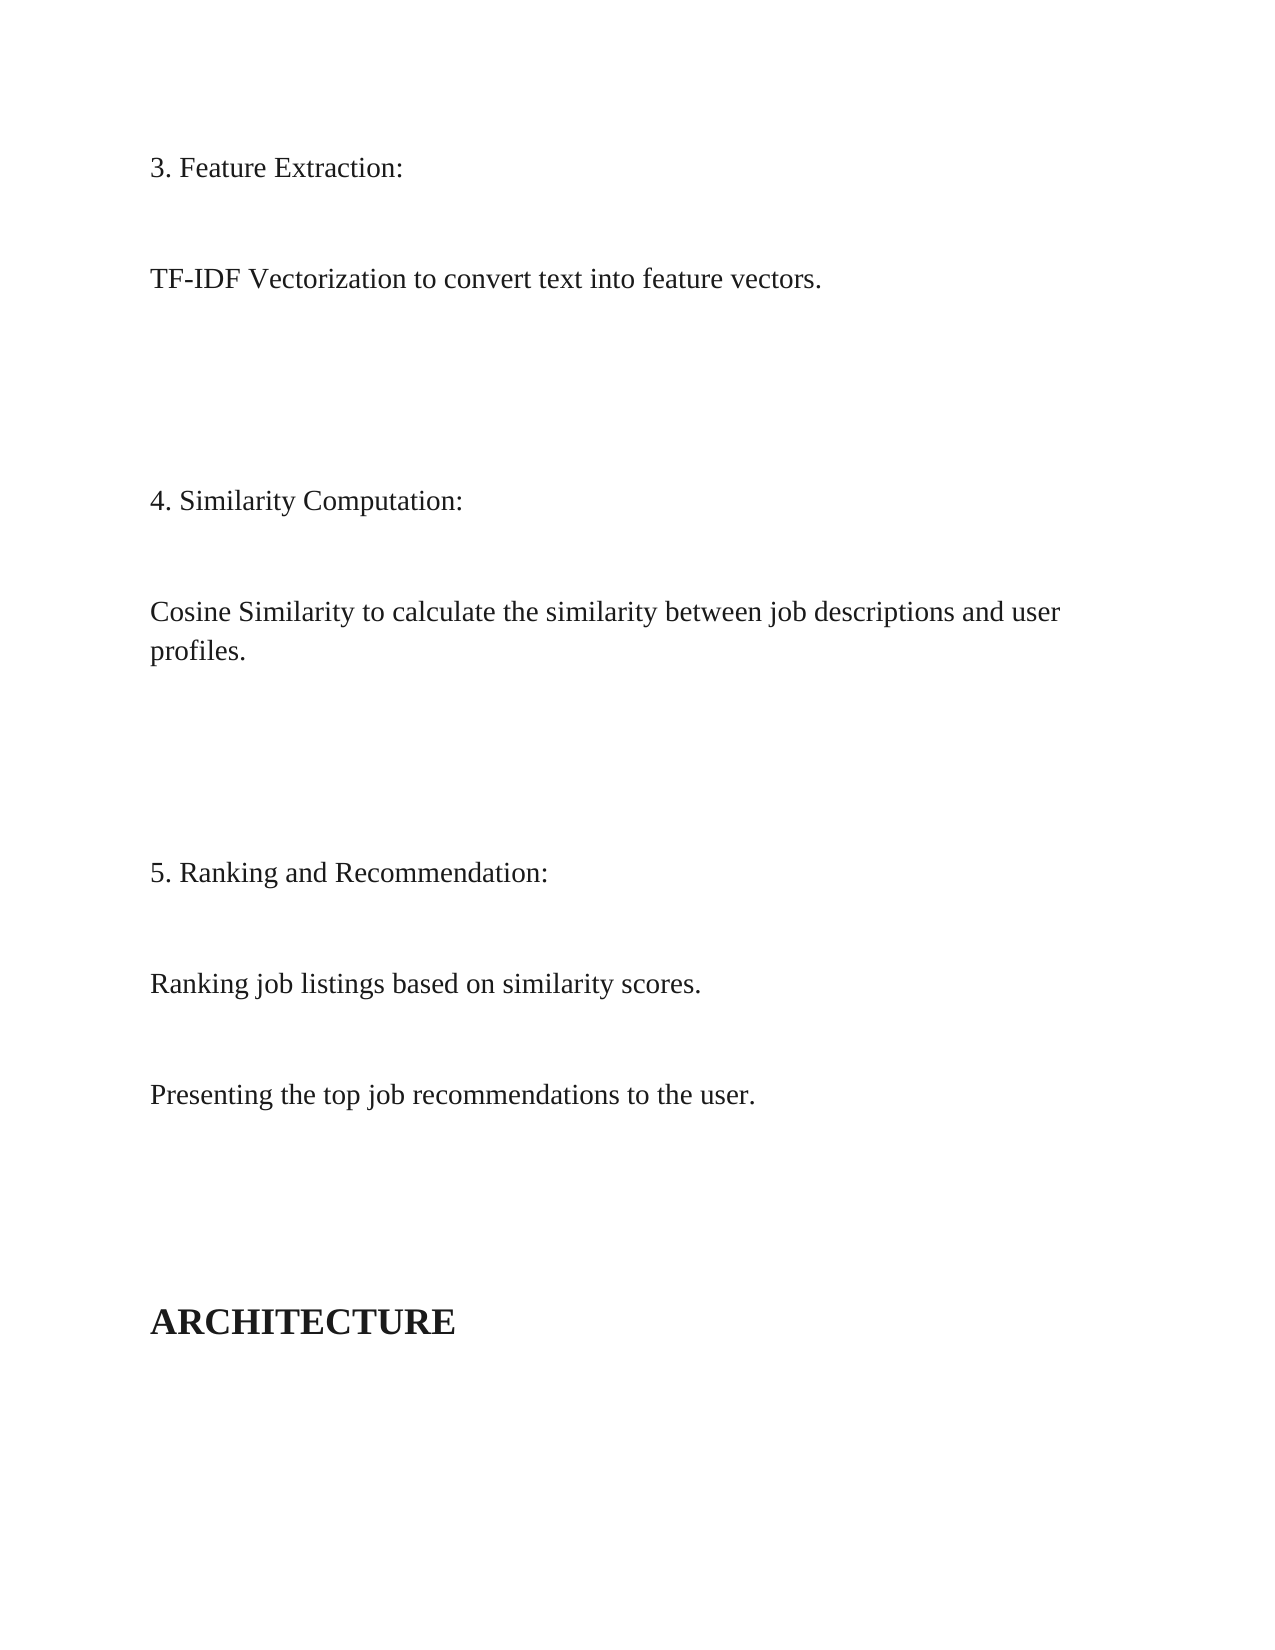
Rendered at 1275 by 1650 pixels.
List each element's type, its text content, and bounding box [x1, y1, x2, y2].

text TF-IDF Vectorization to convert text into feature vectors. [150, 261, 1125, 294]
text ARCHITECTURE [150, 1299, 1125, 1342]
text Cosine Similarity to calculate the similarity between job descriptions and user profiles. [150, 594, 1125, 667]
text Ranking job listings based on similarity scores. [150, 966, 1125, 1000]
text 3. Feature Extraction: [150, 150, 1125, 183]
text 4. Similarity Computation: [150, 483, 1125, 517]
text 5. Ranking and Recommendation: [150, 855, 1125, 889]
text Presenting the top job recommendations to the user. [150, 1077, 1125, 1111]
